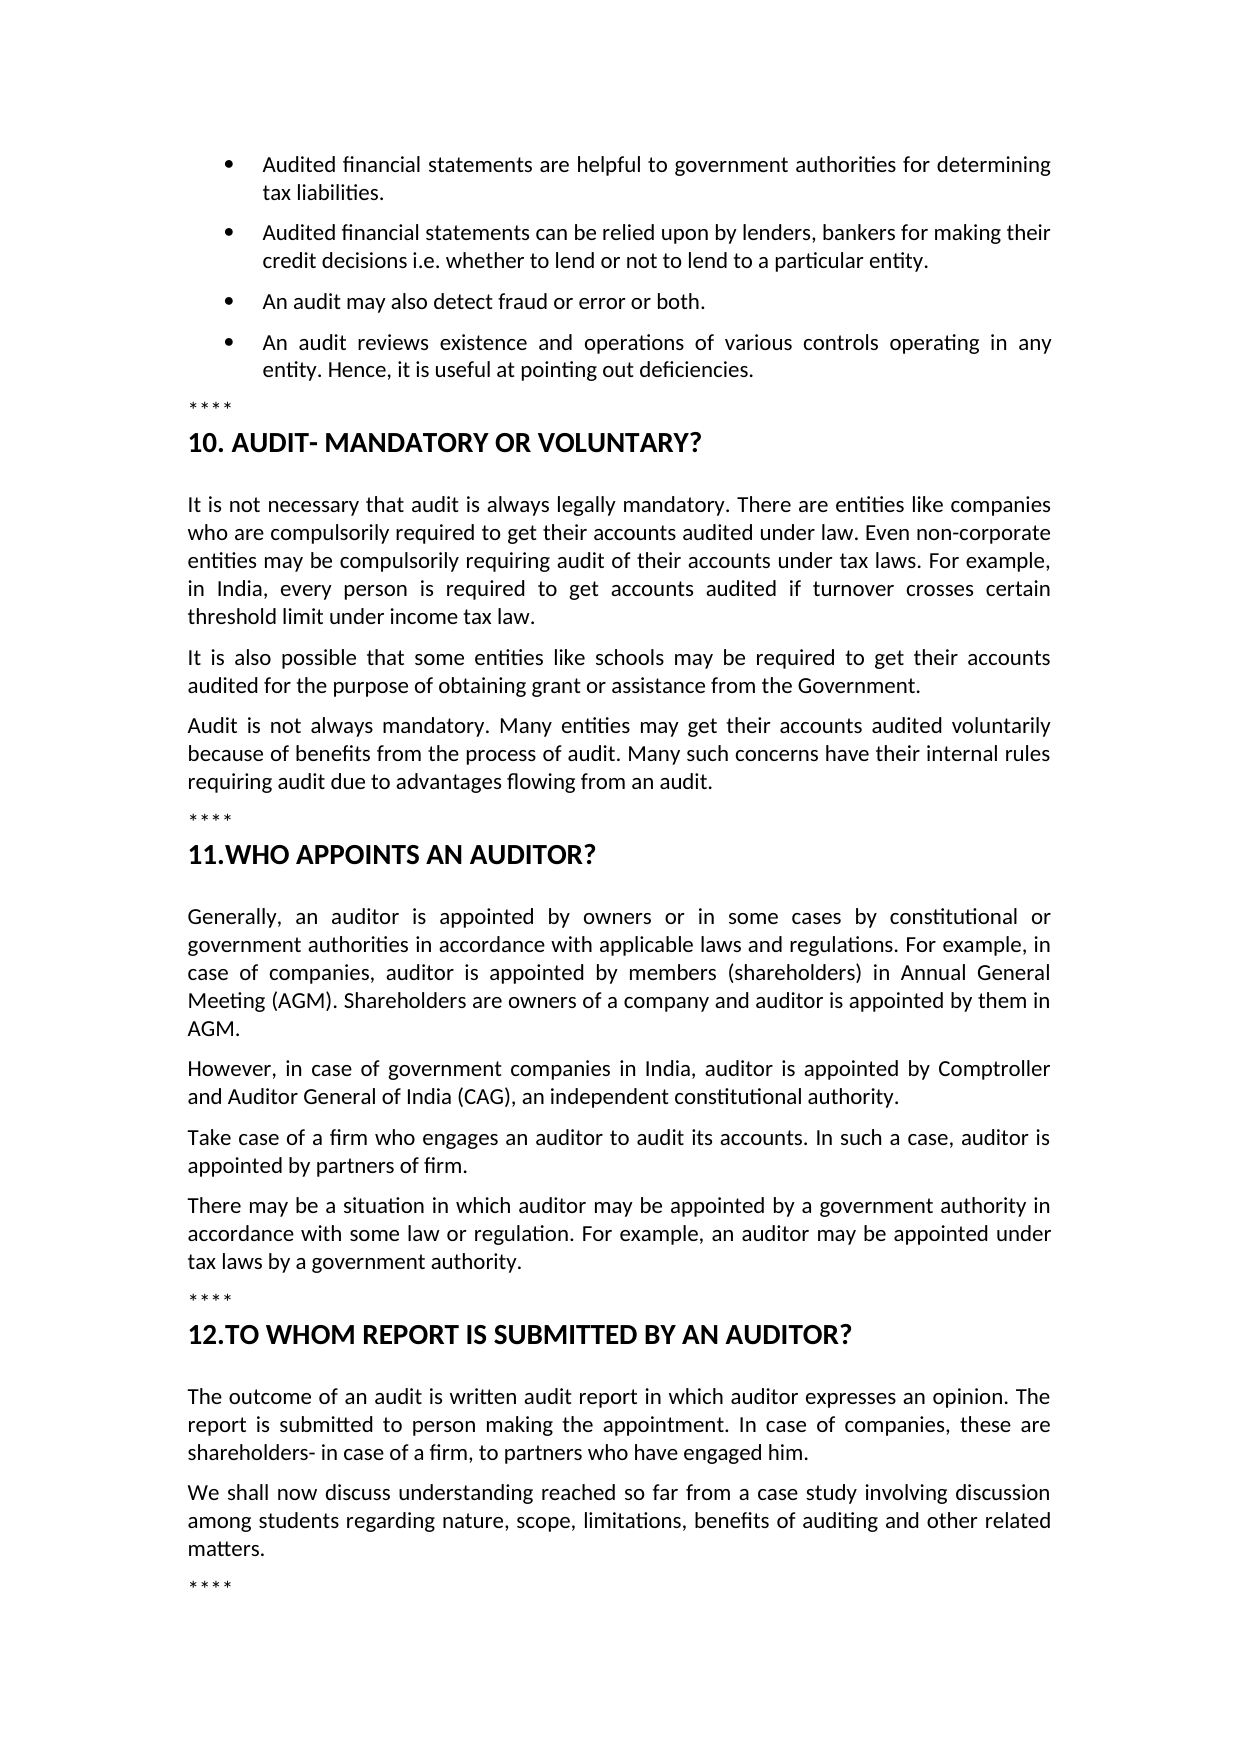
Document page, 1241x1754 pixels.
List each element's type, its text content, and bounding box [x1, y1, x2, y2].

list TO WHOM REPORT IS SUBMITTED BY AN AUDITOR? [187, 1316, 1053, 1352]
text There may be a situation in which auditor may be appointed by a government authority in accordance with some law or regulation. For example, an auditor may be appointed under tax laws by a government authority. [187, 1191, 1053, 1276]
text **** [187, 808, 1053, 836]
text The outcome of an audit is written audit report in which auditor expresses an opinion. The report is submitted to person making the appointment. In case of companies, these are shareholders- in case of a firm, to partners who have engaged him. [187, 1382, 1053, 1466]
text Audit is not always mandatory. Many entities may get their accounts audited voluntarily because of benefits from the process of audit. Many such concerns have their internal rules requiring audit due to advantages flowing from an audit. [187, 711, 1053, 795]
text **** [187, 1575, 1053, 1603]
list Audited financial statements are helpful to government authorities for determining tax liabilities. [225, 150, 1053, 206]
text However, in case of government companies in India, auditor is appointed by Comptroller and Auditor General of India (CAG), an independent constitutional authority. [187, 1054, 1053, 1110]
list An audit may also detect fraud or error or both. [225, 287, 1053, 315]
text Take case of a firm who engages an auditor to audit its accounts. In such a case, auditor is appointed by partners of firm. [187, 1123, 1053, 1179]
list AUDIT- MANDATORY OR VOLUNTARY? [187, 424, 1053, 460]
list **** [187, 396, 1053, 424]
list An audit reviews existence and operations of various controls operating in any entity. Hence, it is useful at pointing out deficiencies. [225, 328, 1053, 384]
text It is also possible that some entities like schools may be required to get their accounts audited for the purpose of obtaining grant or assistance from the Government. [187, 643, 1053, 699]
list Audited financial statements can be relied upon by lenders, bankers for making their credit decisions i.e. whether to lend or not to lend to a particular entity. [225, 218, 1053, 274]
text Generally, an auditor is appointed by owners or in some cases by constitutional or government authorities in accordance with applicable laws and regulations. For example, in case of companies, auditor is appointed by members (shareholders) in Annual General Meeting (AGM). Shareholders are owners of a company and auditor is appointed by them in AGM. [187, 902, 1053, 1042]
text It is not necessary that audit is always legally mandatory. There are entities like companies who are compulsorily required to get their accounts audited under law. Even non-corporate entities may be compulsorily requiring audit of their accounts under tax laws. For example, in India, every person is required to get accounts audited if turnover crosses certain threshold limit under income tax law. [187, 490, 1053, 630]
list WHO APPOINTS AN AUDITOR? [187, 836, 1053, 871]
text We shall now discuss understanding reached so far from a case study involving discussion among students regarding nature, scope, limitations, benefits of auditing and other related matters. [187, 1478, 1053, 1563]
text **** [187, 1288, 1053, 1316]
